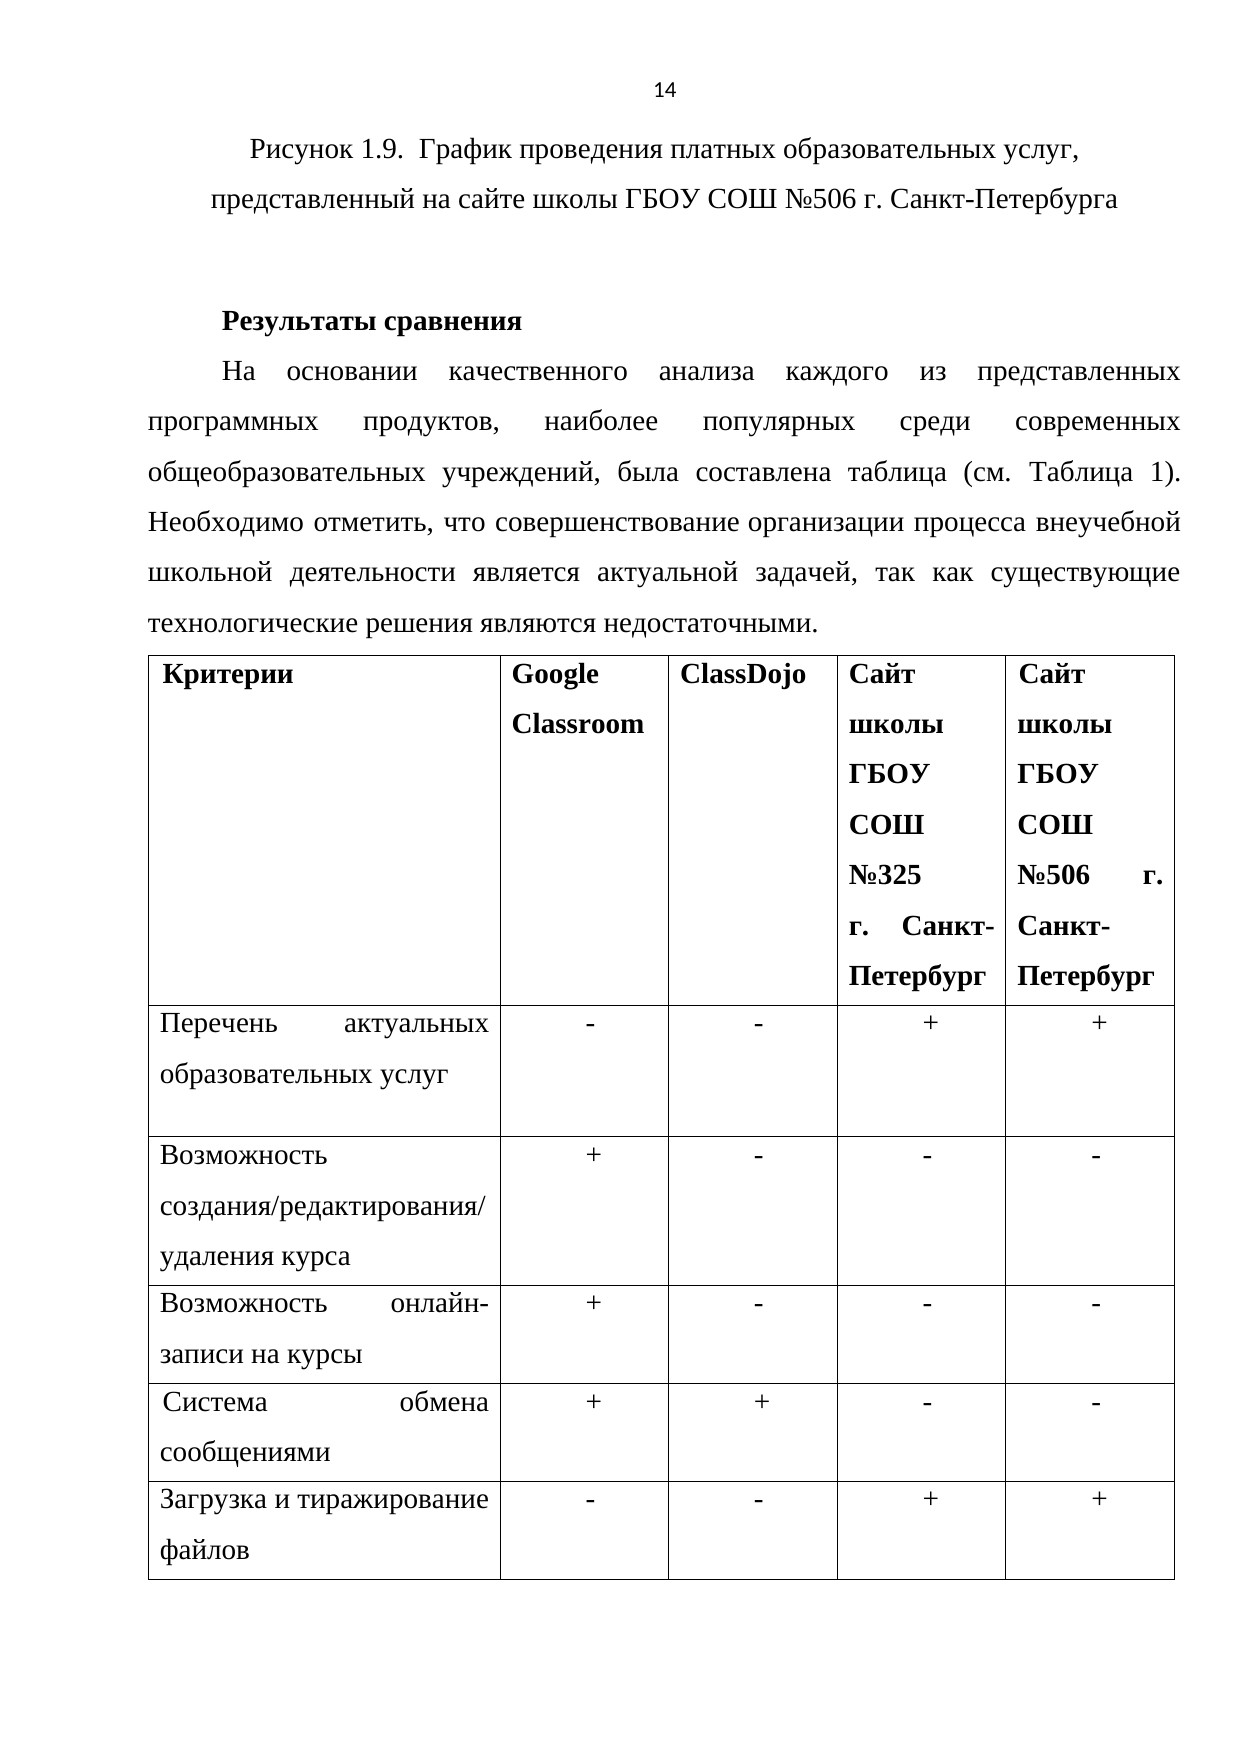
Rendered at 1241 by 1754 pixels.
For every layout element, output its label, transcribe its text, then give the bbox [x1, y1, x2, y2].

table_cell + [501, 1384, 668, 1481]
table_cell - [838, 1286, 1005, 1383]
table_cell Загрузка и тиражирование файлов [149, 1482, 500, 1579]
table_header ClassDojo [669, 656, 837, 1004]
table_cell + [669, 1384, 837, 1481]
table_cell Система обмена сообщениями [149, 1384, 500, 1481]
table_cell + [1006, 1482, 1174, 1579]
table_cell - [1006, 1286, 1174, 1383]
table_cell Возможность онлайн-записи на курсы [149, 1286, 500, 1383]
table_cell - [669, 1137, 837, 1284]
table_cell + [1006, 1006, 1174, 1136]
table_cell - [838, 1384, 1005, 1481]
table_cell + [501, 1137, 668, 1284]
table_cell Перечень актуальных образовательных услуг [149, 1006, 500, 1136]
table_cell - [838, 1137, 1005, 1284]
table_cell + [838, 1482, 1005, 1579]
table_cell - [669, 1482, 837, 1579]
table_cell - [669, 1006, 837, 1136]
text График проведения платных образовательных услуг, представленный на сайте школы ГБОУ СОШ №506 г. Санкт-Петербурга [148, 131, 1181, 215]
table_header Сайт школы ГБОУ СОШ №506 г. Санкт-Петербург [1006, 656, 1174, 1004]
table_header Критерии [149, 656, 500, 1004]
table_cell - [1006, 1137, 1174, 1284]
text На основании качественного анализа каждого из представленных программных продуктов, наиболее популярных среди современных общеобразовательных учреждений, была составлена таблица (см. таблица 1). Необходимо отметить, что совершенствование организации процесса внеучебной школьной деятельности является актуальной задачей, так как существующие технологические решения являются недостаточными. [148, 353, 1181, 638]
table_header Google Classroom [501, 656, 668, 1004]
table_cell - [501, 1482, 668, 1579]
table_cell + [501, 1286, 668, 1383]
table_cell - [1006, 1384, 1174, 1481]
table_cell + [838, 1006, 1005, 1136]
table_header Сайт школы ГБОУ СОШ №325 г. Санкт-Петербург [838, 656, 1005, 1004]
table_cell Возможность создания/редактирования/удаления курса [149, 1137, 500, 1284]
text Результаты сравнения [148, 303, 1181, 336]
table_cell - [501, 1006, 668, 1136]
table_cell - [669, 1286, 837, 1383]
